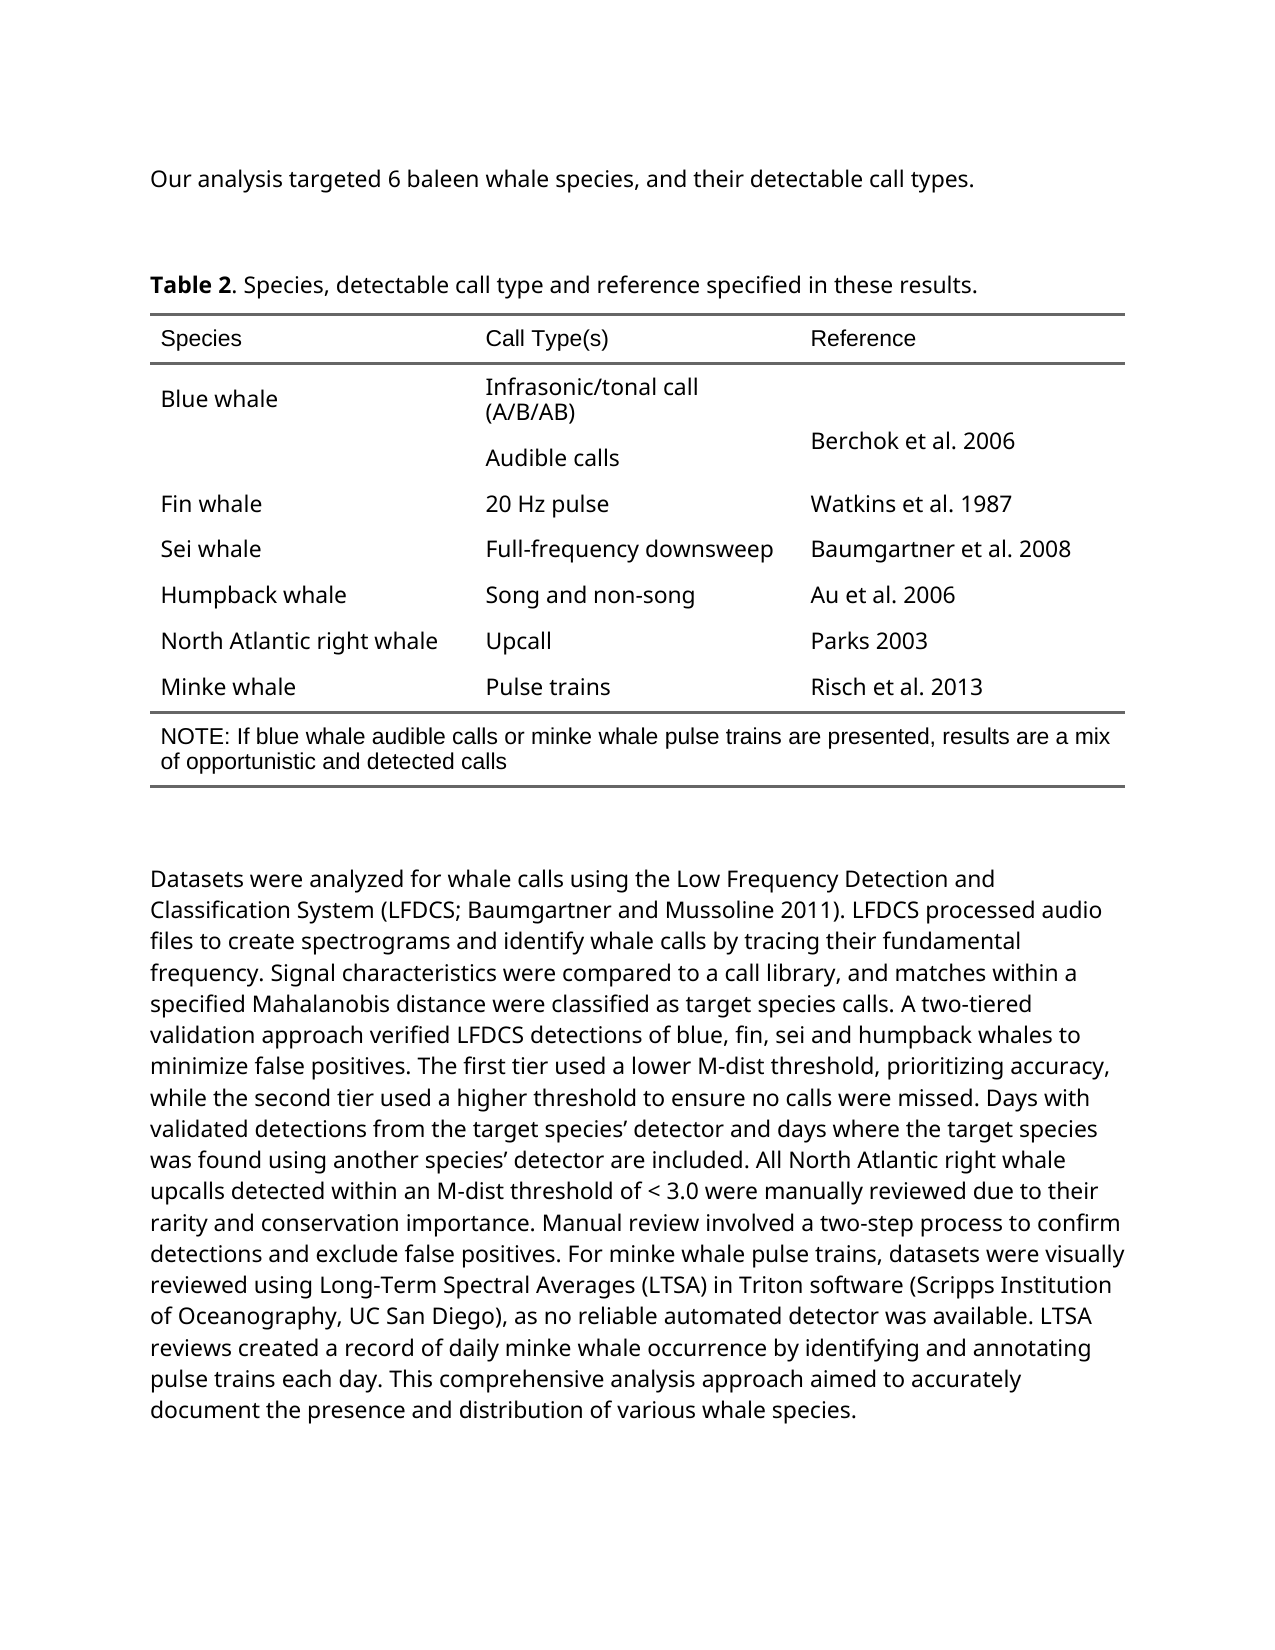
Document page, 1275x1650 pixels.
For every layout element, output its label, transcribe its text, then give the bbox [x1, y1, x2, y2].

table_cell Baumgartner et al. 2008 [800, 528, 1125, 573]
table_cell North Atlantic right whale [150, 619, 475, 665]
table_cell Infrasonic/tonal call (A/B/AB) [475, 365, 800, 436]
text Table 2. Species, detectable call type and reference specified in these results. [150, 269, 1125, 300]
table_cell Upcall [475, 619, 800, 665]
table_cell Full-frequency downsweep [475, 528, 800, 573]
table_cell Humpback whale [150, 573, 475, 619]
table_header Species [150, 316, 475, 362]
table_cell NOTE: If blue whale audible calls or minke whale pulse trains are presented, results are a mix of opportunistic and detected calls [150, 714, 1125, 785]
table_cell Song and non-song [475, 573, 800, 619]
text Our analysis targeted 6 baleen whale species, and their detectable call types. [150, 162, 1125, 256]
table_cell Watkins et al. 1987 [800, 482, 1125, 527]
table_header Reference [800, 316, 1125, 362]
table_cell Minke whale [150, 665, 475, 711]
table_cell Au et al. 2006 [800, 573, 1125, 619]
table_cell Parks 2003 [800, 619, 1125, 665]
text Datasets were analyzed for whale calls using the Low Frequency Detection and Classification System (LFDCS; Baumgartner and Mussoline 2011). LFDCS processed audio files to create spectrograms and identify whale calls by tracing their fundamental frequency. Signal characteristics were compared to a call library, and matches within a specified Mahalanobis distance were classified as target species calls. A two-tiered validation approach verified LFDCS detections of blue, fin, sei and humpback whales to minimize false positives. The first tier used a lower M-dist threshold, prioritizing accuracy, while the second tier used a higher threshold to ensure no calls were missed. Days with validated detections from the target species’ detector and days where the target species was found using another species’ detector are included. All North Atlantic right whale upcalls detected within an M-dist threshold of < 3.0 were manually reviewed due to their rarity and conservation importance. Manual review involved a two-step process to confirm detections and exclude false positives. For minke whale pulse trains, datasets were visually reviewed using Long-Term Spectral Averages (LTSA) in Triton software (Scripps Institution of Oceanography, UC San Diego), as no reliable automated detector was available. LTSA reviews created a record of daily minke whale occurrence by identifying and annotating pulse trains each day. This comprehensive analysis approach aimed to accurately document the presence and distribution of various whale species. [150, 800, 1125, 1488]
table_cell Sei whale [150, 528, 475, 573]
table_cell Audible calls [475, 436, 800, 482]
table_cell 20 Hz pulse [475, 482, 800, 527]
table_cell Pulse trains [475, 665, 800, 711]
table_header Call Type(s) [475, 316, 800, 362]
table_cell Berchok et al. 2006 [800, 365, 1125, 482]
table_cell Risch et al. 2013 [800, 665, 1125, 711]
table_cell Blue whale [150, 365, 475, 436]
table_cell Fin whale [150, 482, 475, 527]
